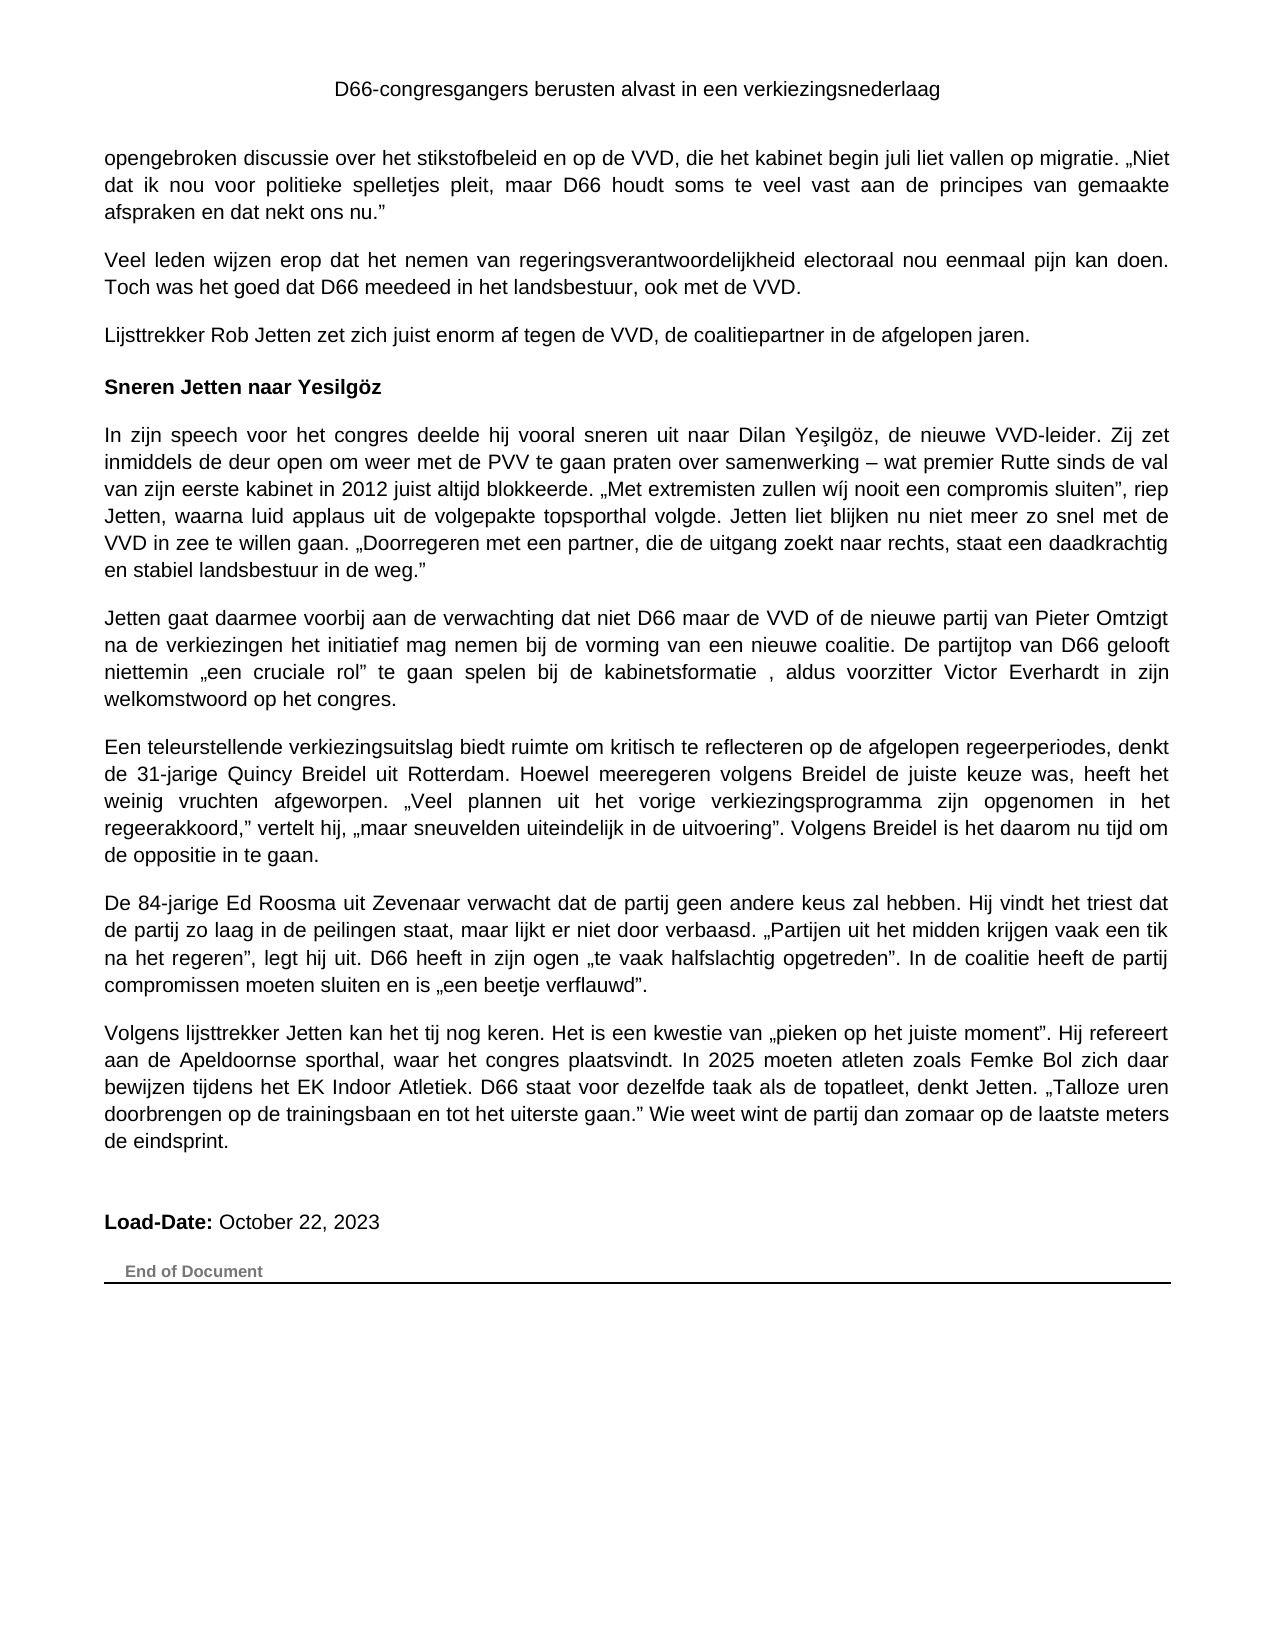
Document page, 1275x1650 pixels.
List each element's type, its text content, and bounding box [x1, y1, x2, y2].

text Lijsttrekker Rob Jetten zet zich juist enorm af tegen de VVD, de coalitiepartner in de afgelopen jaren. [104, 319, 1171, 346]
text De 84-jarige Ed Roosma uit Zevenaar verwacht dat de partij geen andere keus zal hebben. Hij vindt het triest dat de partij zo laag in de peilingen staat, maar lijkt er niet door verbaasd. „Partijen uit het midden krijgen vaak een tik na het regeren”, legt hij uit. D66 heeft in zijn ogen „te vaak halfslachtig opgetreden”. In de coalitie heeft de partij compromissen moeten sluiten en is „een beetje verflauwd”. [104, 888, 1171, 996]
text Veel leden wijzen erop dat het nemen van regeringsverantwoordelijkheid electoraal nou eenmaal pijn kan doen. Toch was het goed dat D66 meedeed in het landsbestuur, ook met de VVD. [104, 244, 1171, 298]
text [104, 142, 1171, 223]
text Een teleurstellende verkiezingsuitslag biedt ruimte om kritisch te reflecteren op de afgelopen regeerperiodes, denkt de 31-jarige Quincy Breidel uit Rotterdam. Hoewel meeregeren volgens Breidel de juiste keuze was, heeft het weinig vruchten afgeworpen. „Veel plannen uit het vorige verkiezingsprogramma zijn opgenomen in het regeerakkoord,” vertelt hij, „maar sneuvelden uiteindelijk in de uitvoering”. Volgens Breidel is het daarom nu tijd om de oppositie in te gaan. [104, 732, 1171, 867]
text In zijn speech voor het congres deelde hij vooral sneren uit naar Dilan Yeşilgöz, de nieuwe VVD-leider. Zij zet inmiddels de deur open om weer met de PVV te gaan praten over samenwerking – wat premier Rutte sinds de val van zijn eerste kabinet in 2012 juist altijd blokkeerde. „Met extremisten zullen wíj nooit een compromis sluiten”, riep Jetten, waarna luid applaus uit de volgepakte topsporthal volgde. Jetten liet blijken nu niet meer zo snel met de VVD in zee te willen gaan. „Doorregeren met een partner, die de uitgang zoekt naar rechts, staat een daadkrachtig en stabiel landsbestuur in de weg.” [104, 419, 1171, 582]
text End of Document [125, 1262, 1171, 1281]
text Load-Date: October 22, 2023 [104, 1178, 1171, 1233]
text Jetten gaat daarmee voorbij aan de verwachting dat niet D66 maar de VVD of de nieuwe partij van Pieter Omtzigt na de verkiezingen het initiatief mag nemen bij de vorming van een nieuwe coalitie. De partijtop van D66 gelooft niettemin „een cruciale rol” te gaan spelen bij de kabinetsformatie , aldus voorzitter Victor Everhardt in zijn welkomstwoord op het congres. [104, 603, 1171, 711]
text Sneren Jetten naar Yesilgöz [104, 371, 1171, 398]
text Volgens lijsttrekker Jetten kan het tij nog keren. Het is een kwestie van „pieken op het juiste moment”. Hij refereert aan de Apeldoornse sporthal, waar het congres plaatsvindt. In 2025 moeten atleten zoals Femke Bol zich daar bewijzen tijdens het EK Indoor Atletiek. D66 staat voor dezelfde taak als de topatleet, denkt Jetten. „Talloze uren doorbrengen op de trainingsbaan en tot het uiterste gaan.” Wie weet wint de partij dan zomaar op de laatste meters de eindsprint. [104, 1017, 1171, 1153]
